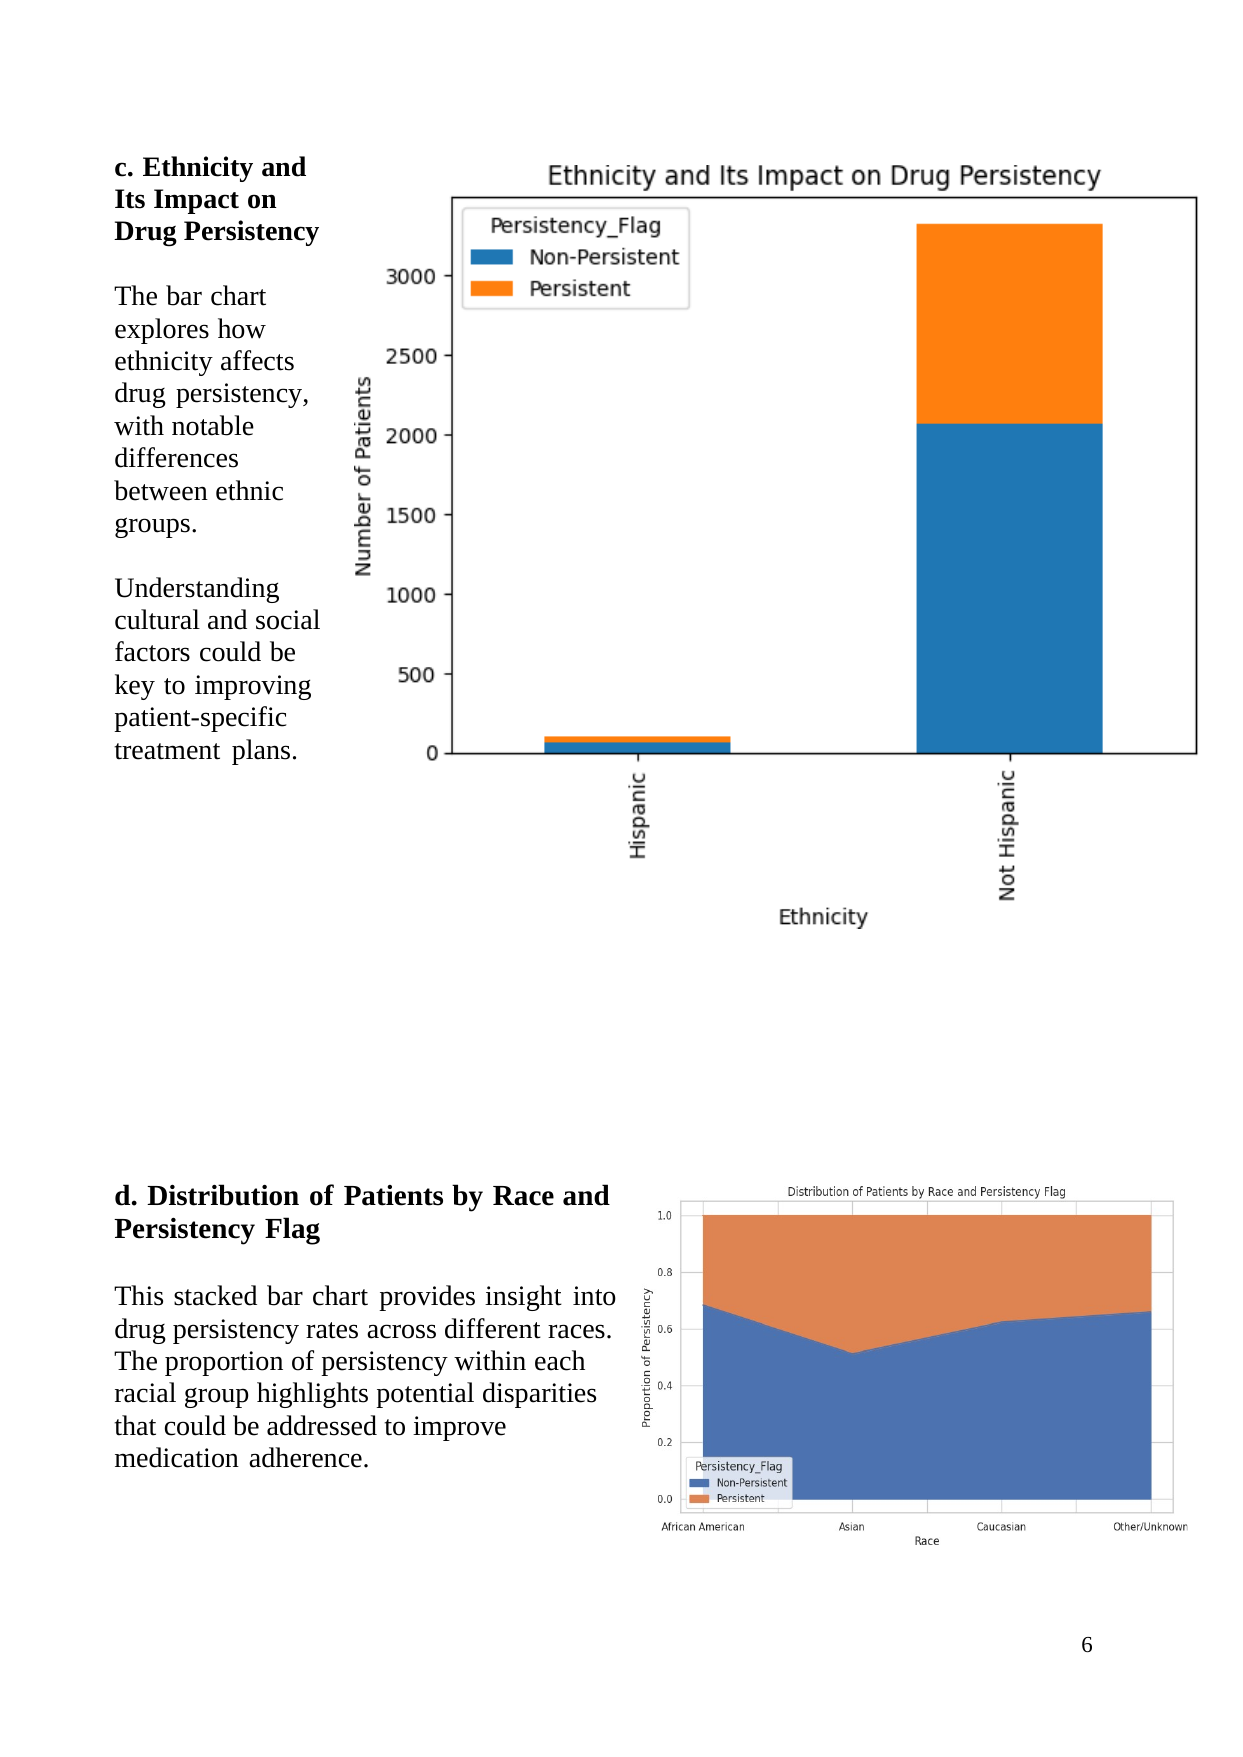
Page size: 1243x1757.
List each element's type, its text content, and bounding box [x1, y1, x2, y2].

text This stacked bar chart provides insight into drug persistency rates across different races. The proportion of persistency within each racial group highlights potential disparities that could be addressed to improve medication adherence. [114, 1279, 630, 1474]
subtitle Ethnicity and Its Impact on Drug Persistency [114, 151, 321, 246]
text The bar chart explores how ethnicity affects drug persistency, with notable differences between ethnic groups. [114, 279, 329, 538]
picture [354, 165, 1199, 929]
list Distribution of Patients by Race and Persistency Flag [114, 1179, 612, 1244]
text Understanding cultural and social factors could be key to improving patient-specific treatment plans. [114, 571, 329, 765]
picture [641, 1186, 1188, 1545]
